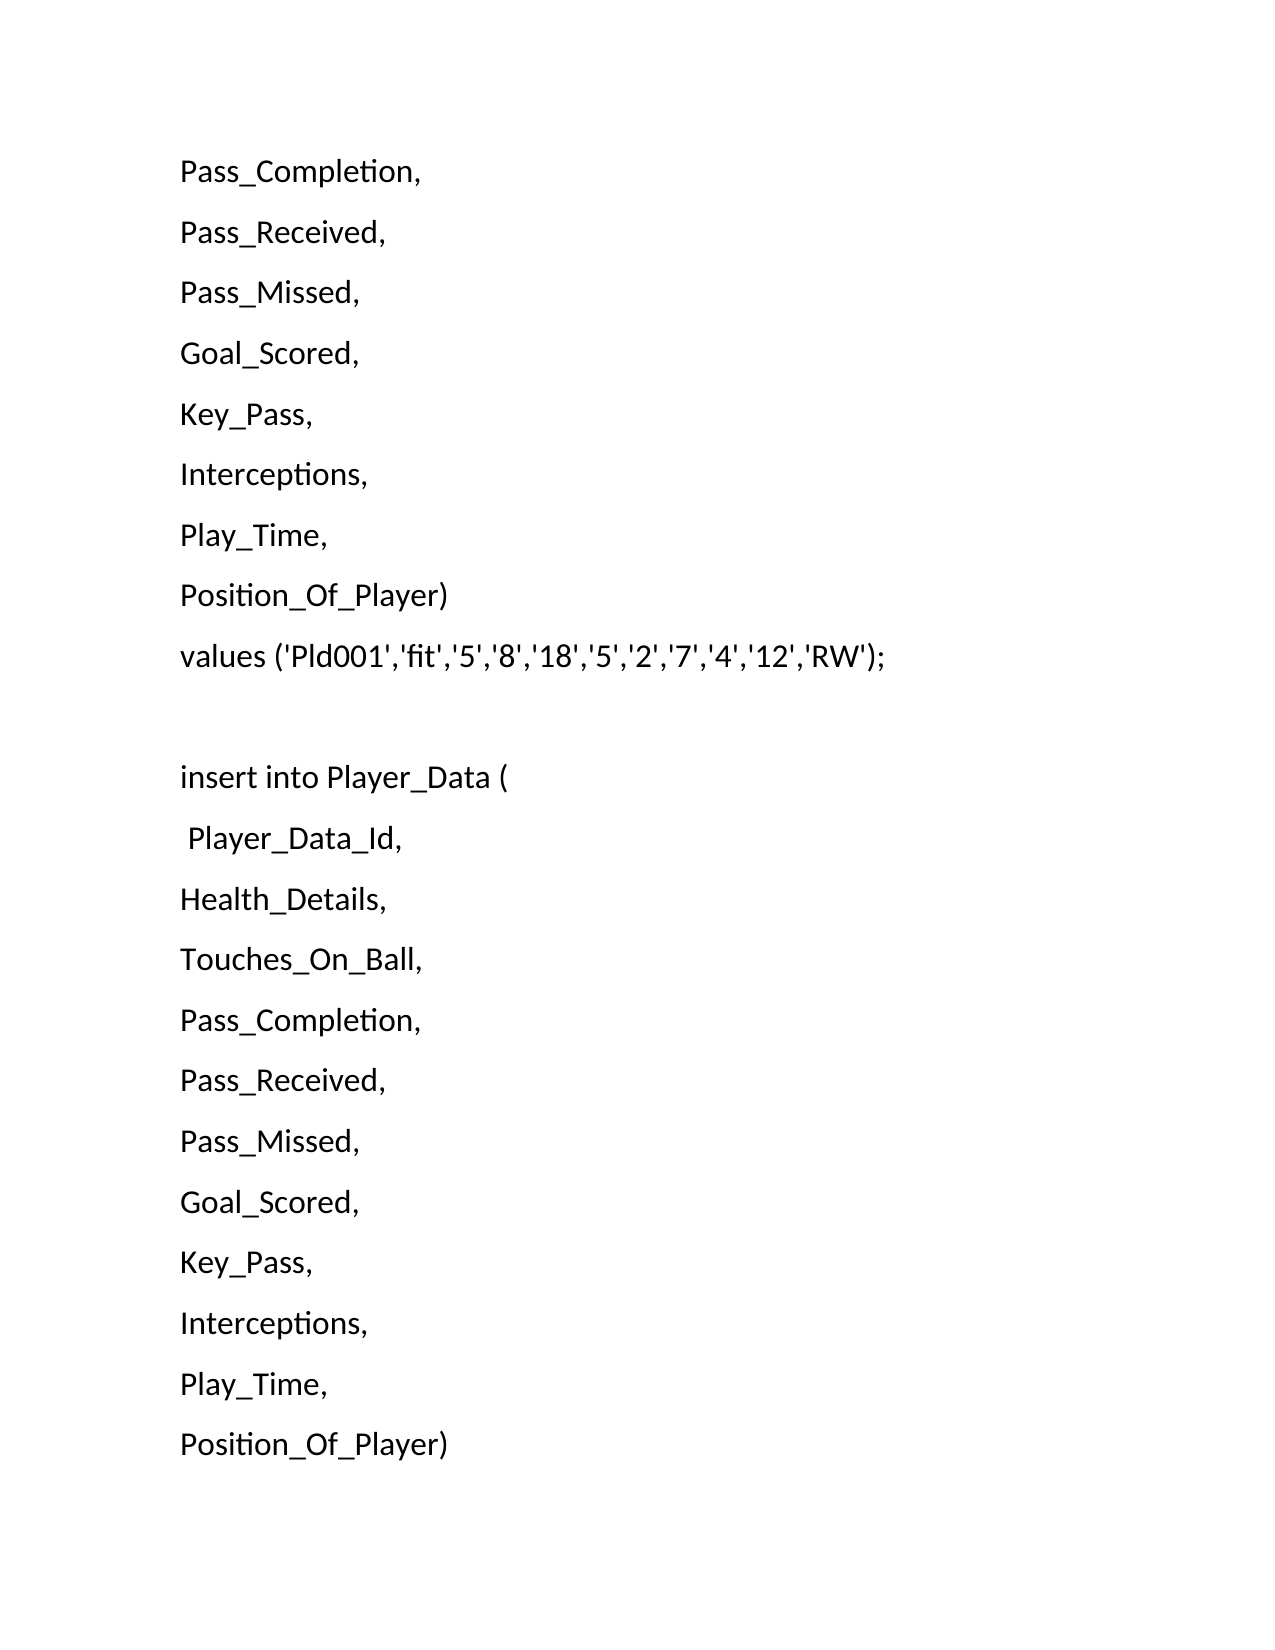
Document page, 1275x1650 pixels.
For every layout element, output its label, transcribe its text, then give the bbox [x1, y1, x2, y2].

text Pass_Completion, [150, 150, 1125, 191]
text Pass_Received, [150, 211, 1125, 251]
text Pass_Completion, [150, 999, 1125, 1039]
text Key_Pass, [150, 392, 1125, 433]
text Goal_Scored, [150, 1181, 1125, 1221]
text Goal_Scored, [150, 332, 1125, 373]
text Player_Data_Id, [150, 817, 1125, 858]
text Play_Time, [150, 1362, 1125, 1403]
text Position_Of_Player) [150, 574, 1125, 615]
text Pass_Missed, [150, 271, 1125, 312]
text Interceptions, [150, 453, 1125, 494]
text Pass_Received, [150, 1059, 1125, 1100]
text Pass_Missed, [150, 1120, 1125, 1161]
text insert into Player_Data ( [150, 756, 1125, 797]
text values ('Pld001','fit','5','8','18','5','2','7','4','12','RW'); [150, 635, 1125, 676]
text Key_Pass, [150, 1241, 1125, 1282]
text Interceptions, [150, 1302, 1125, 1343]
text Play_Time, [150, 514, 1125, 554]
text Position_Of_Player) [150, 1423, 1125, 1464]
text Health_Details, [150, 877, 1125, 918]
text Touches_On_Ball, [150, 938, 1125, 979]
